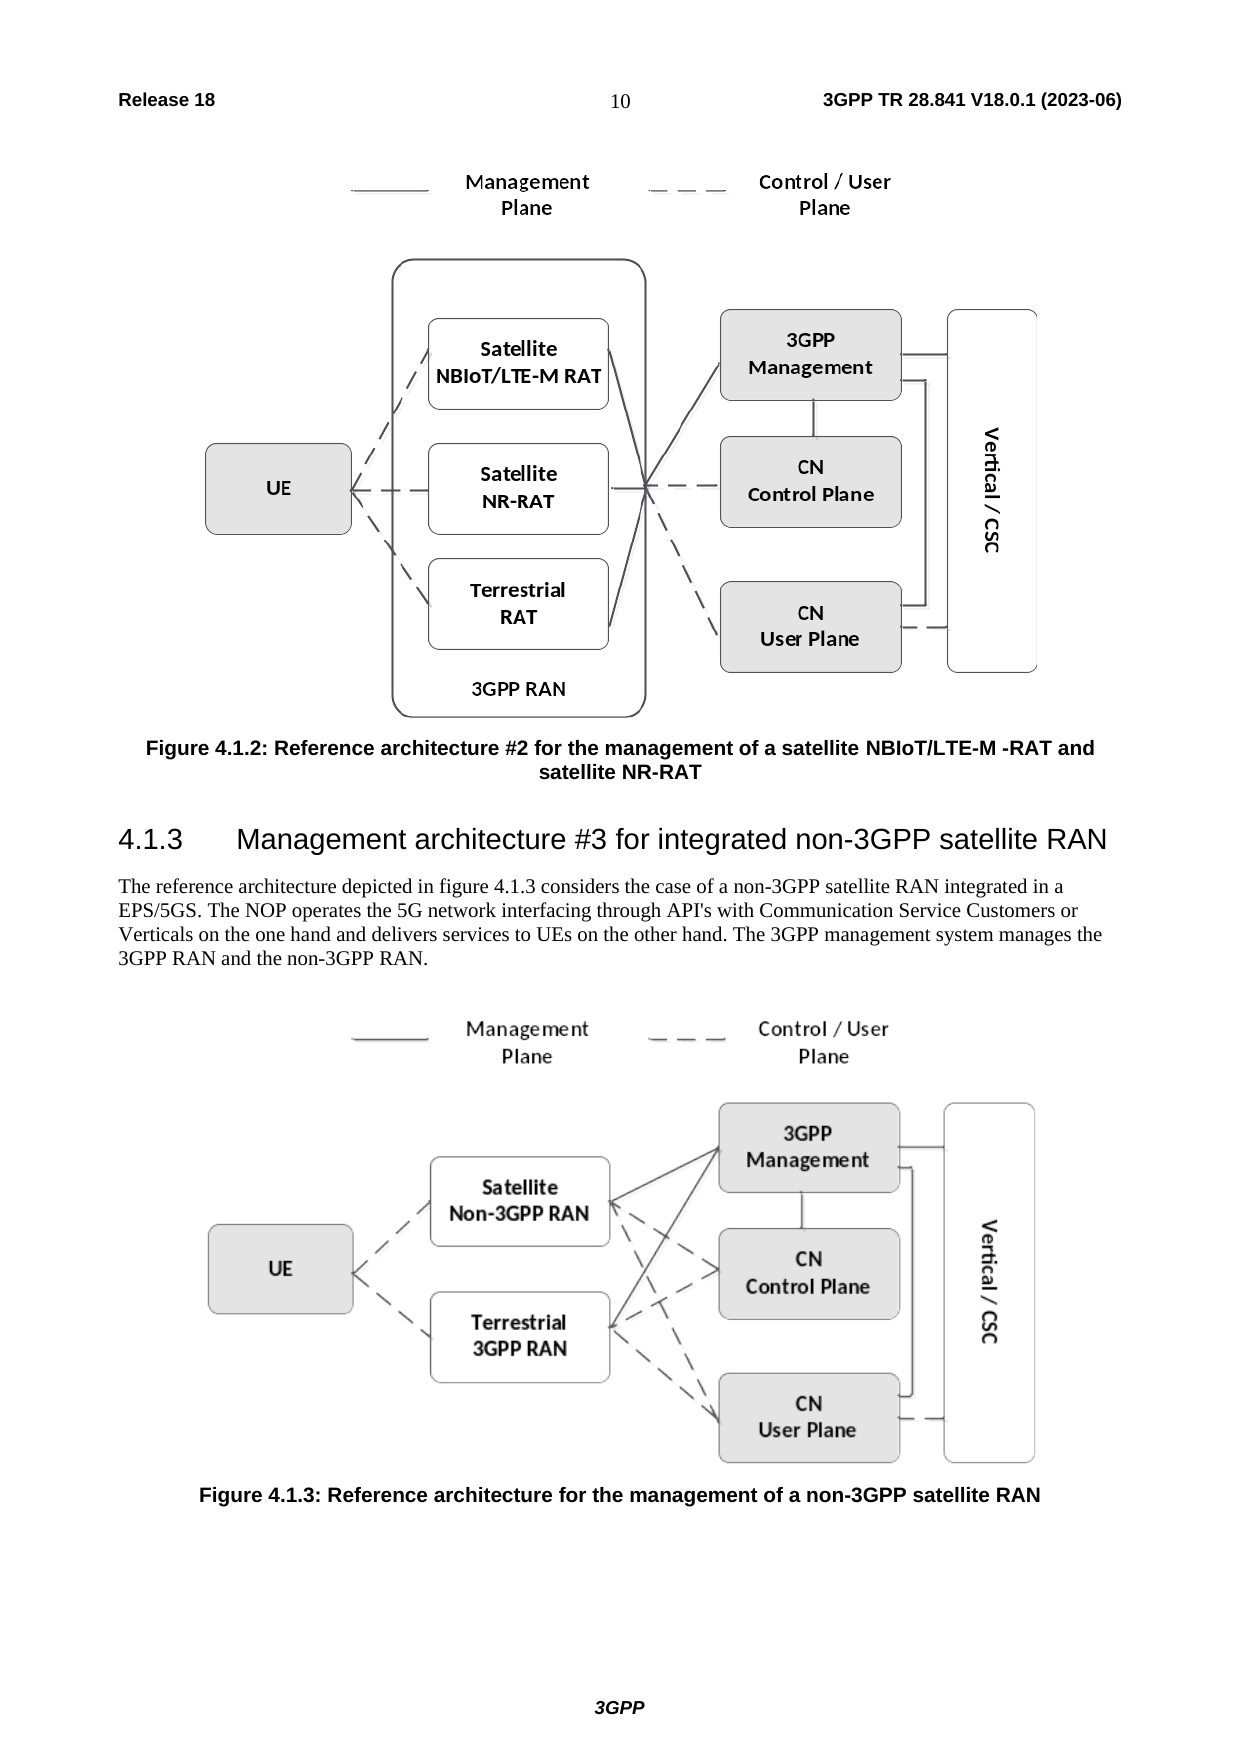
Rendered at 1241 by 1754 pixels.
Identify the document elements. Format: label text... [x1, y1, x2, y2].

text Figure 4.1.3: Reference architecture for the management of a non-3GPP satellite RAN [118, 1483, 1122, 1507]
text The reference architecture depicted in figure 4.1.3 considers the case of a non-3GPP satellite RAN integrated in a EPS/5GS. The NOP operates the 5G network interfacing through API's with Communication Service Customers or Verticals on the one hand and delivers services to UEs on the other hand. The 3GPP management system manages the 3GPP RAN and the non-3GPP RAN. [118, 874, 1122, 970]
text Figure 4.1.2: Reference architecture #2 for the management of a satellite NBIoT/LTE-M -RAT and satellite NR-RAT [118, 736, 1122, 784]
subtitle 4.1.3 Management architecture #3 for integrated non-3GPP satellite RAN [118, 822, 1122, 855]
